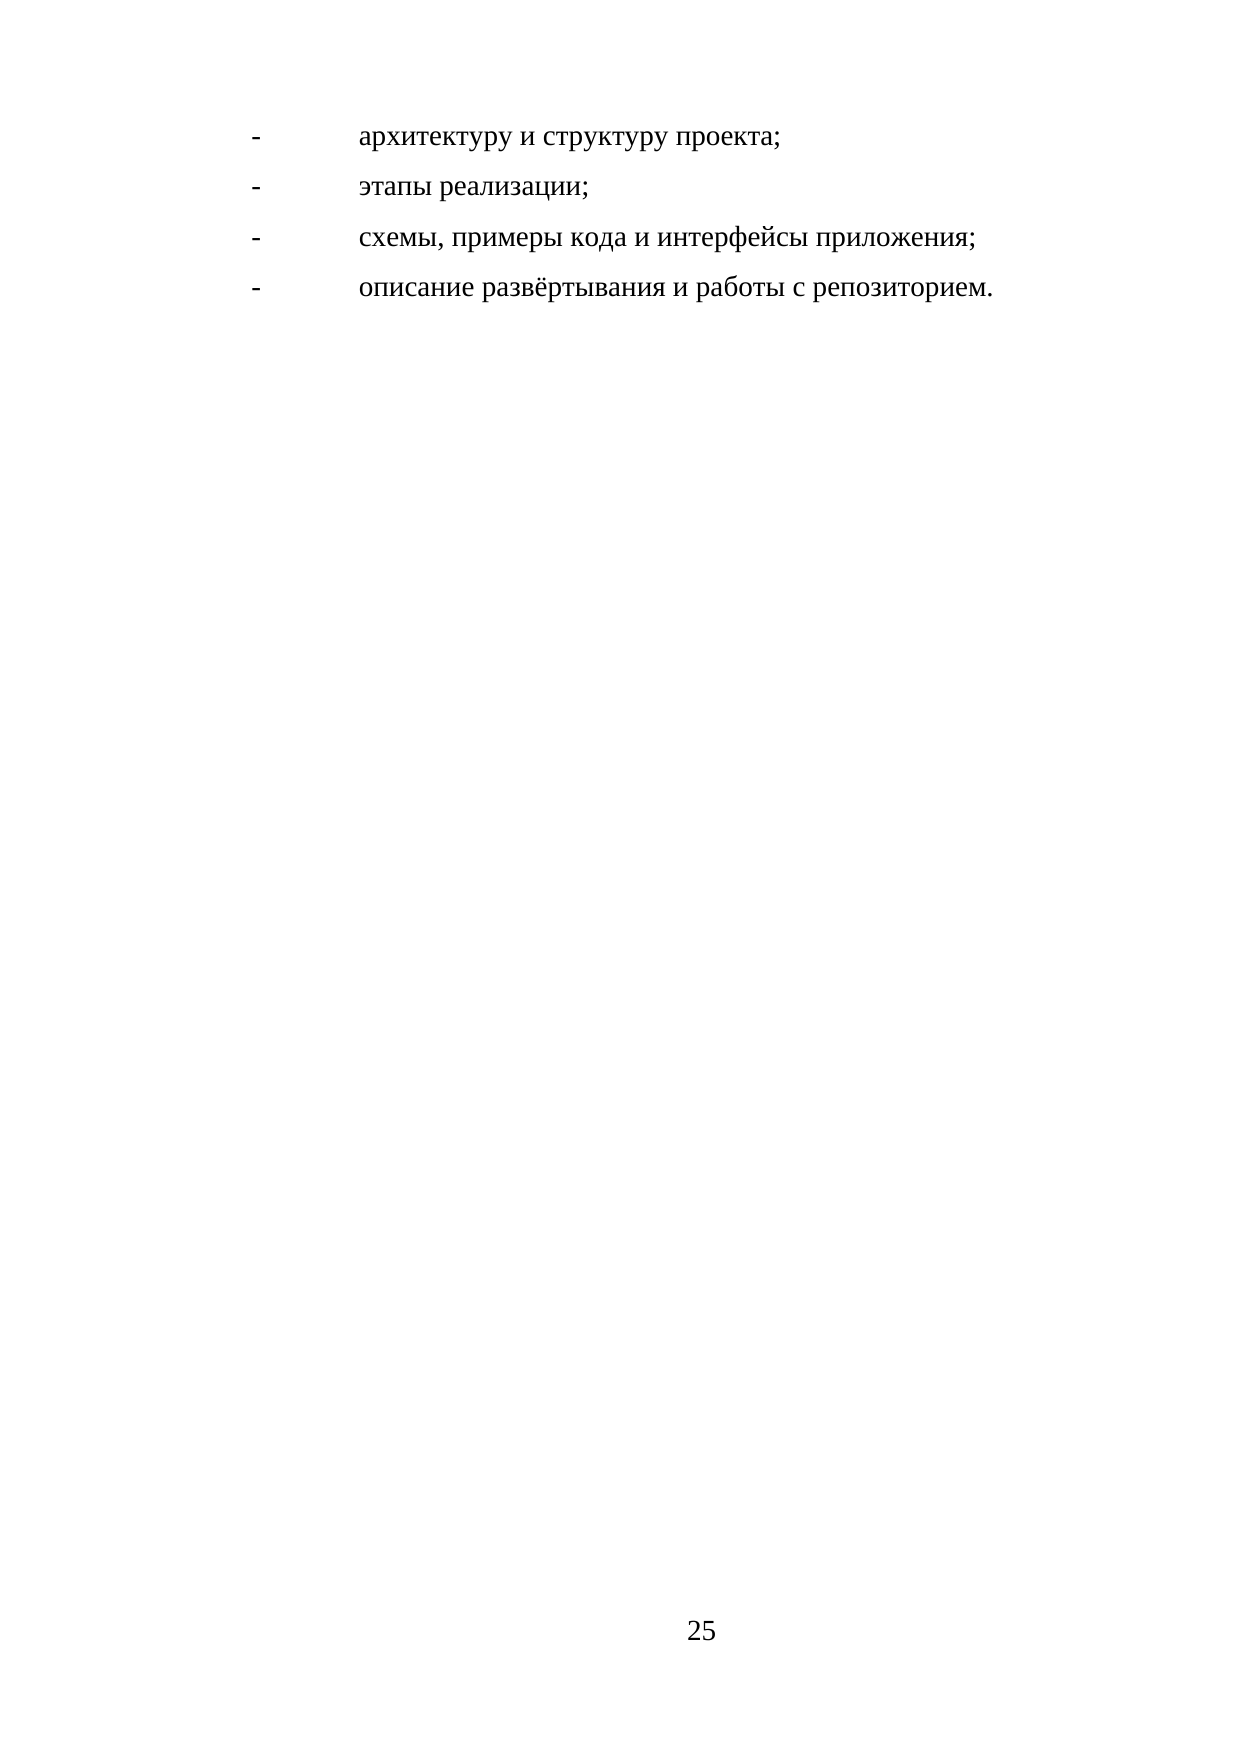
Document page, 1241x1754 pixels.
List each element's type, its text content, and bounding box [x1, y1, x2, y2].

list архитектуру и структуру проекта; [177, 118, 1152, 152]
list описание развёртывания и работы с репозиторием. [177, 269, 1152, 303]
list схемы, примеры кода и интерфейсы приложения; [177, 219, 1152, 252]
list этапы реализации; [177, 168, 1152, 202]
